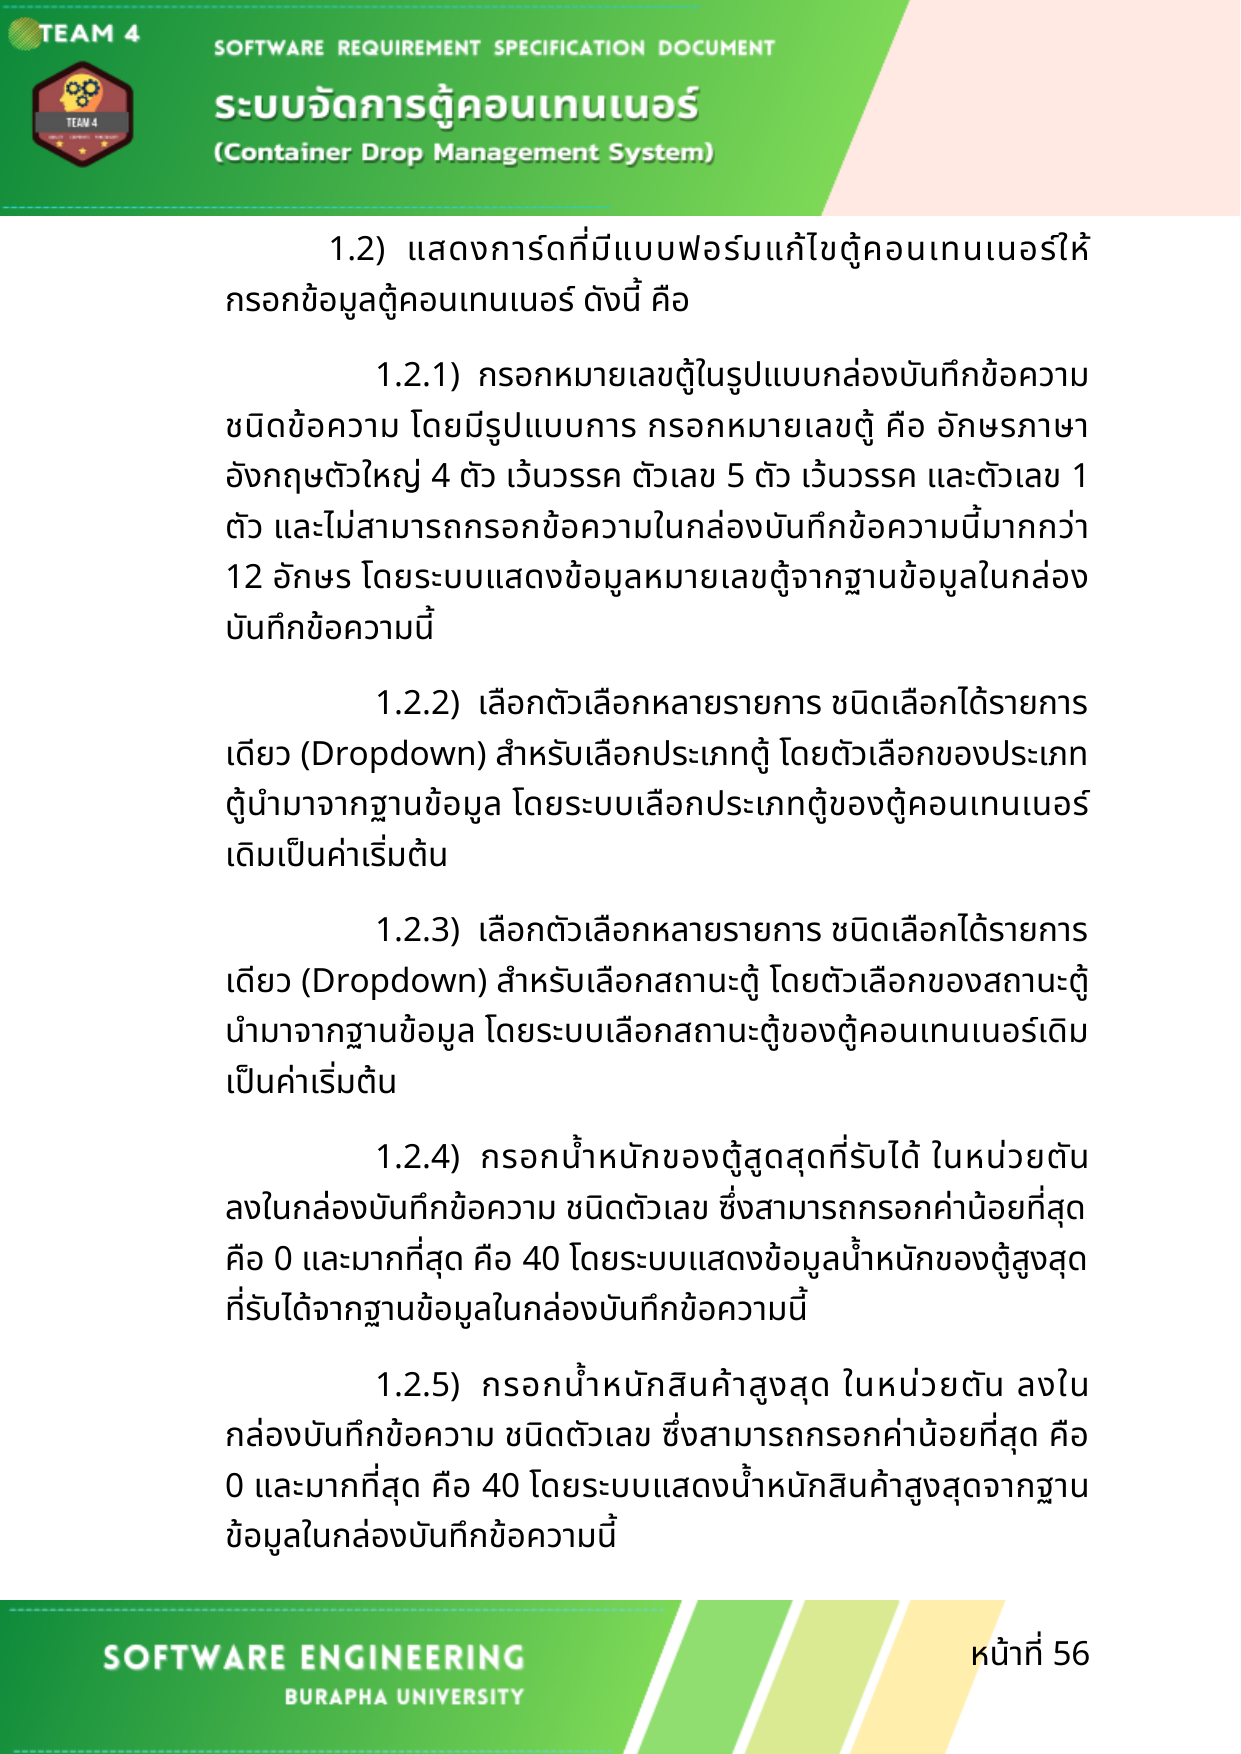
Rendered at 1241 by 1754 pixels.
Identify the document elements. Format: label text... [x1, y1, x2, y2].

text 1.2.4) กรอกน้ำหนักของตู้สูดสุดที่รับได้ ในหน่วยตัน ลงในกล่องบันทึกข้อความ ชนิดตัวเลข ซึ่งสามารถกรอกค่าน้อยที่สุด คือ 0 และมากที่สุด คือ 40 โดยระบบแสดงข้อมูลน้ำหนักของตู้สูงสุดที่รับได้จากฐานข้อมูลในกล่องบันทึกข้อความนี้ [225, 1133, 1090, 1335]
picture [0, 1600, 1241, 1754]
text 1.2.2) เลือกตัวเลือกหลายรายการ ชนิดเลือกได้รายการเดียว (Dropdown) สำหรับเลือกประเภทตู้ โดยตัวเลือกของประเภทตู้นำมาจากฐานข้อมูล โดยระบบเลือกประเภทตู้ของตู้คอนเทนเนอร์เดิมเป็นค่าเริ่มต้น [225, 679, 1090, 881]
picture [0, 0, 1241, 216]
text 1.2.3) เลือกตัวเลือกหลายรายการ ชนิดเลือกได้รายการเดียว (Dropdown) สำหรับเลือกสถานะตู้ โดยตัวเลือกของสถานะตู้นำมาจากฐานข้อมูล โดยระบบเลือกสถานะตู้ของตู้คอนเทนเนอร์เดิมเป็นค่าเริ่มต้น [225, 906, 1090, 1108]
text 1.2.5) กรอกน้ำหนักสินค้าสูงสุด ในหน่วยตัน ลงในกล่องบันทึกข้อความ ชนิดตัวเลข ซึ่งสามารถกรอกค่าน้อยที่สุด คือ 0 และมากที่สุด คือ 40 โดยระบบแสดงน้ำหนักสินค้าสูงสุดจากฐานข้อมูลในกล่องบันทึกข้อความนี้ [225, 1360, 1090, 1562]
text 1.2.1) กรอกหมายเลขตู้ในรูปแบบกล่องบันทึกข้อความ ชนิดข้อความ โดยมีรูปแบบการ กรอกหมายเลขตู้ คือ อักษรภาษาอังกฤษตัวใหญ่ 4 ตัว เว้นวรรค ตัวเลข 5 ตัว เว้นวรรค และตัวเลข 1 ตัว และไม่สามารถกรอกข้อความในกล่องบันทึกข้อความนี้มากกว่า 12 อักษร โดยระบบแสดงข้อมูลหมายเลขตู้จากฐานข้อมูลในกล่องบันทึกข้อความนี้ [225, 351, 1090, 654]
text 1.2) แสดงการ์ดที่มีแบบฟอร์มแก้ไขตู้คอนเทนเนอร์ให้กรอกข้อมูลตู้คอนเทนเนอร์ ดังนี้ คือ [225, 225, 1090, 326]
